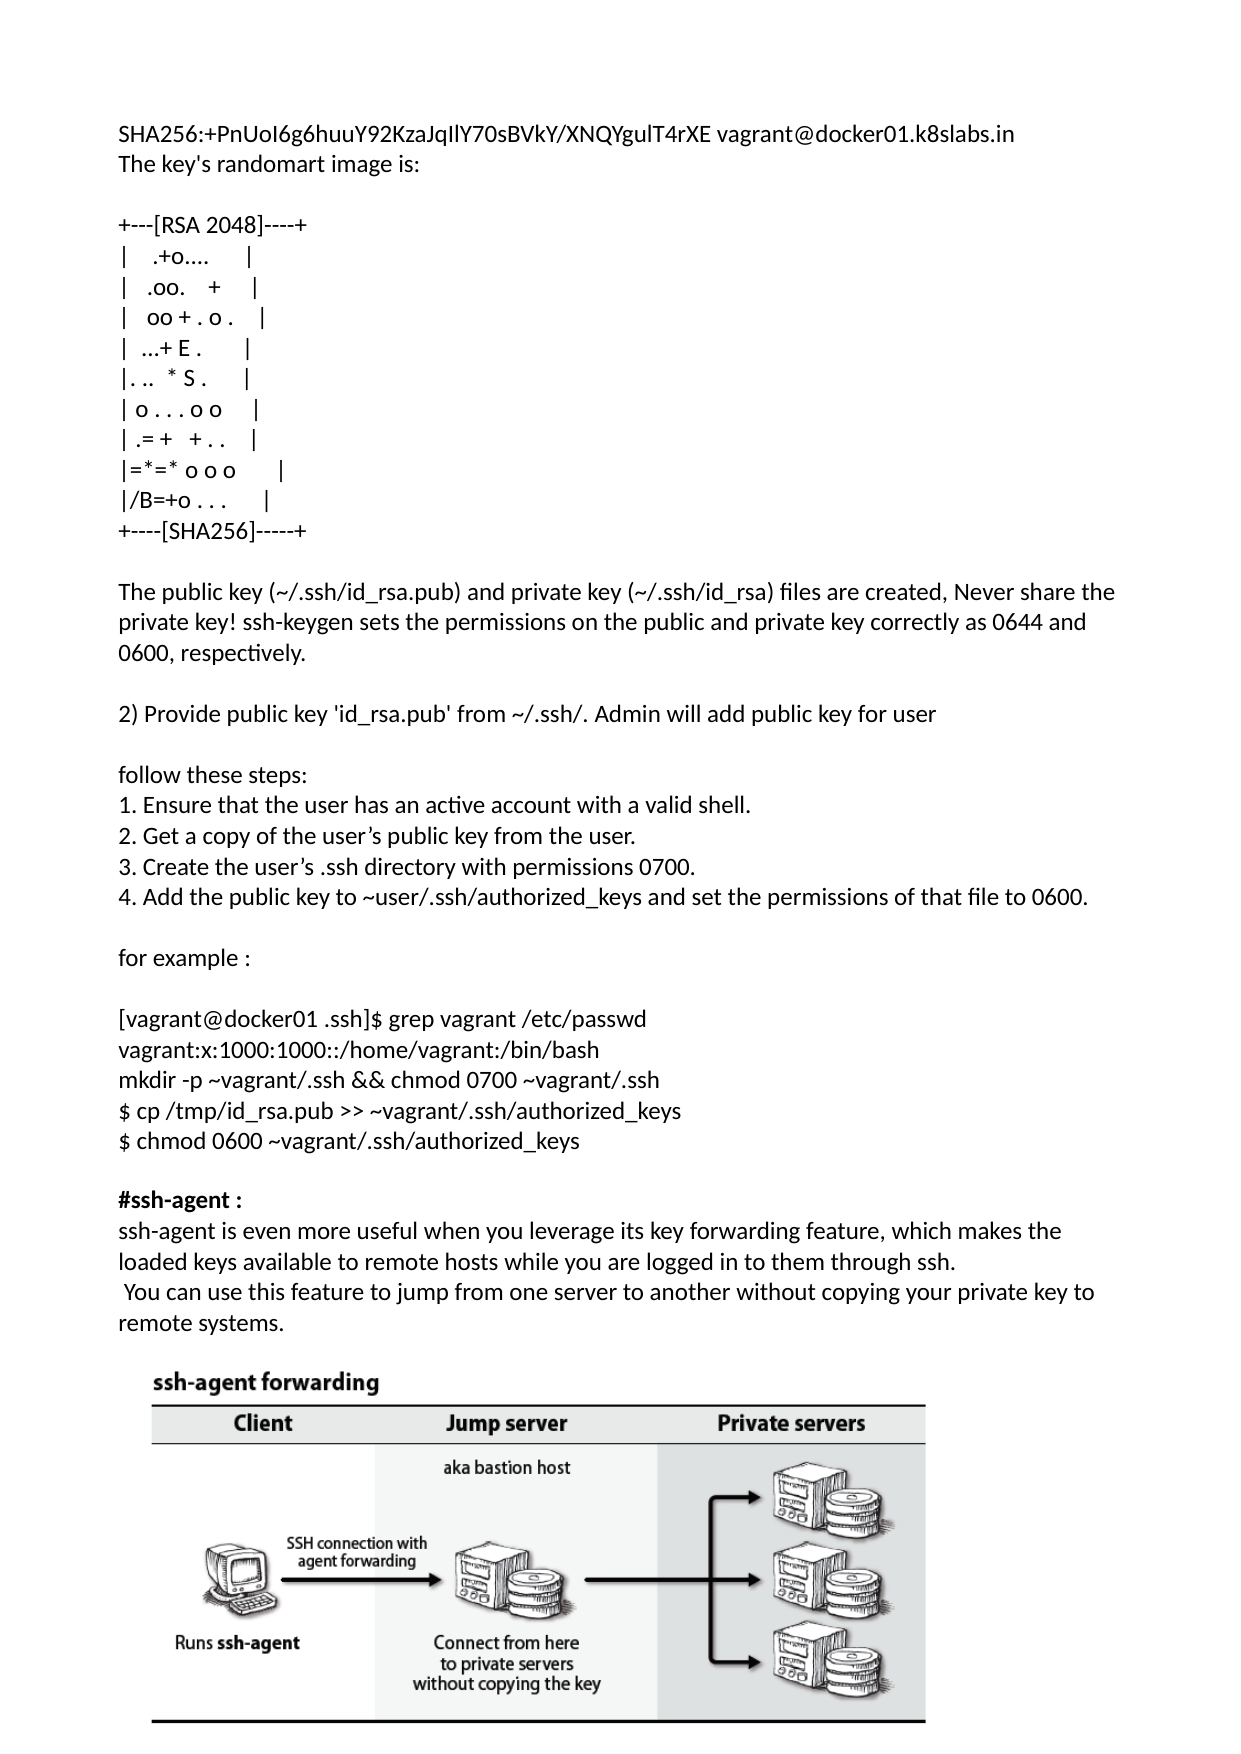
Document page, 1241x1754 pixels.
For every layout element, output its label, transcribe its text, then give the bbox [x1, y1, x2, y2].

text #ssh-agent : ssh-agent is even more useful when you leverage its key forwarding feature, which makes the loaded keys available to remote hosts while you are logged in to them through ssh. [118, 1184, 1122, 1276]
text You can use this feature to jump from one server to another without copying your private key to remote systems. [118, 1276, 1122, 1366]
text +---[RSA 2048]----+ | .+o.... | | .oo. + | | oo + . o . | | ...+ E . | |. .. * S . | | o . . . o o | | .= + + . . | |=*=* o o o | |/B=+o . . . | +----[SHA256]-----+ The public key (~/.ssh/id_rsa.pub) and private key (~/.ssh/id_rsa) files are created, Never share the private key! ssh-keygen sets the permissions on the public and private key correctly as 0644 and 0600, respectively. 2) Provide public key 'id_rsa.pub' from ~/.ssh/. Admin will add public key for user follow these steps: 1. Ensure that the user has an active account with a valid shell. 2. Get a copy of the user’s public key from the user. 3. Create the user’s .ssh directory with permissions 0700. 4. Add the public key to ~user/.ssh/authorized_keys and set the permissions of that file to 0600. for example : [vagrant@docker01 .ssh]$ grep vagrant /etc/passwd vagrant:x:1000:1000::/home/vagrant:/bin/bash mkdir -p ~vagrant/.ssh && chmod 0700 ~vagrant/.ssh $ cp /tmp/id_rsa.pub >> ~vagrant/.ssh/authorized_keys $ chmod 0600 ~vagrant/.ssh/authorized_keys [118, 179, 1122, 1156]
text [118, 118, 1122, 179]
picture [144, 1366, 961, 1754]
